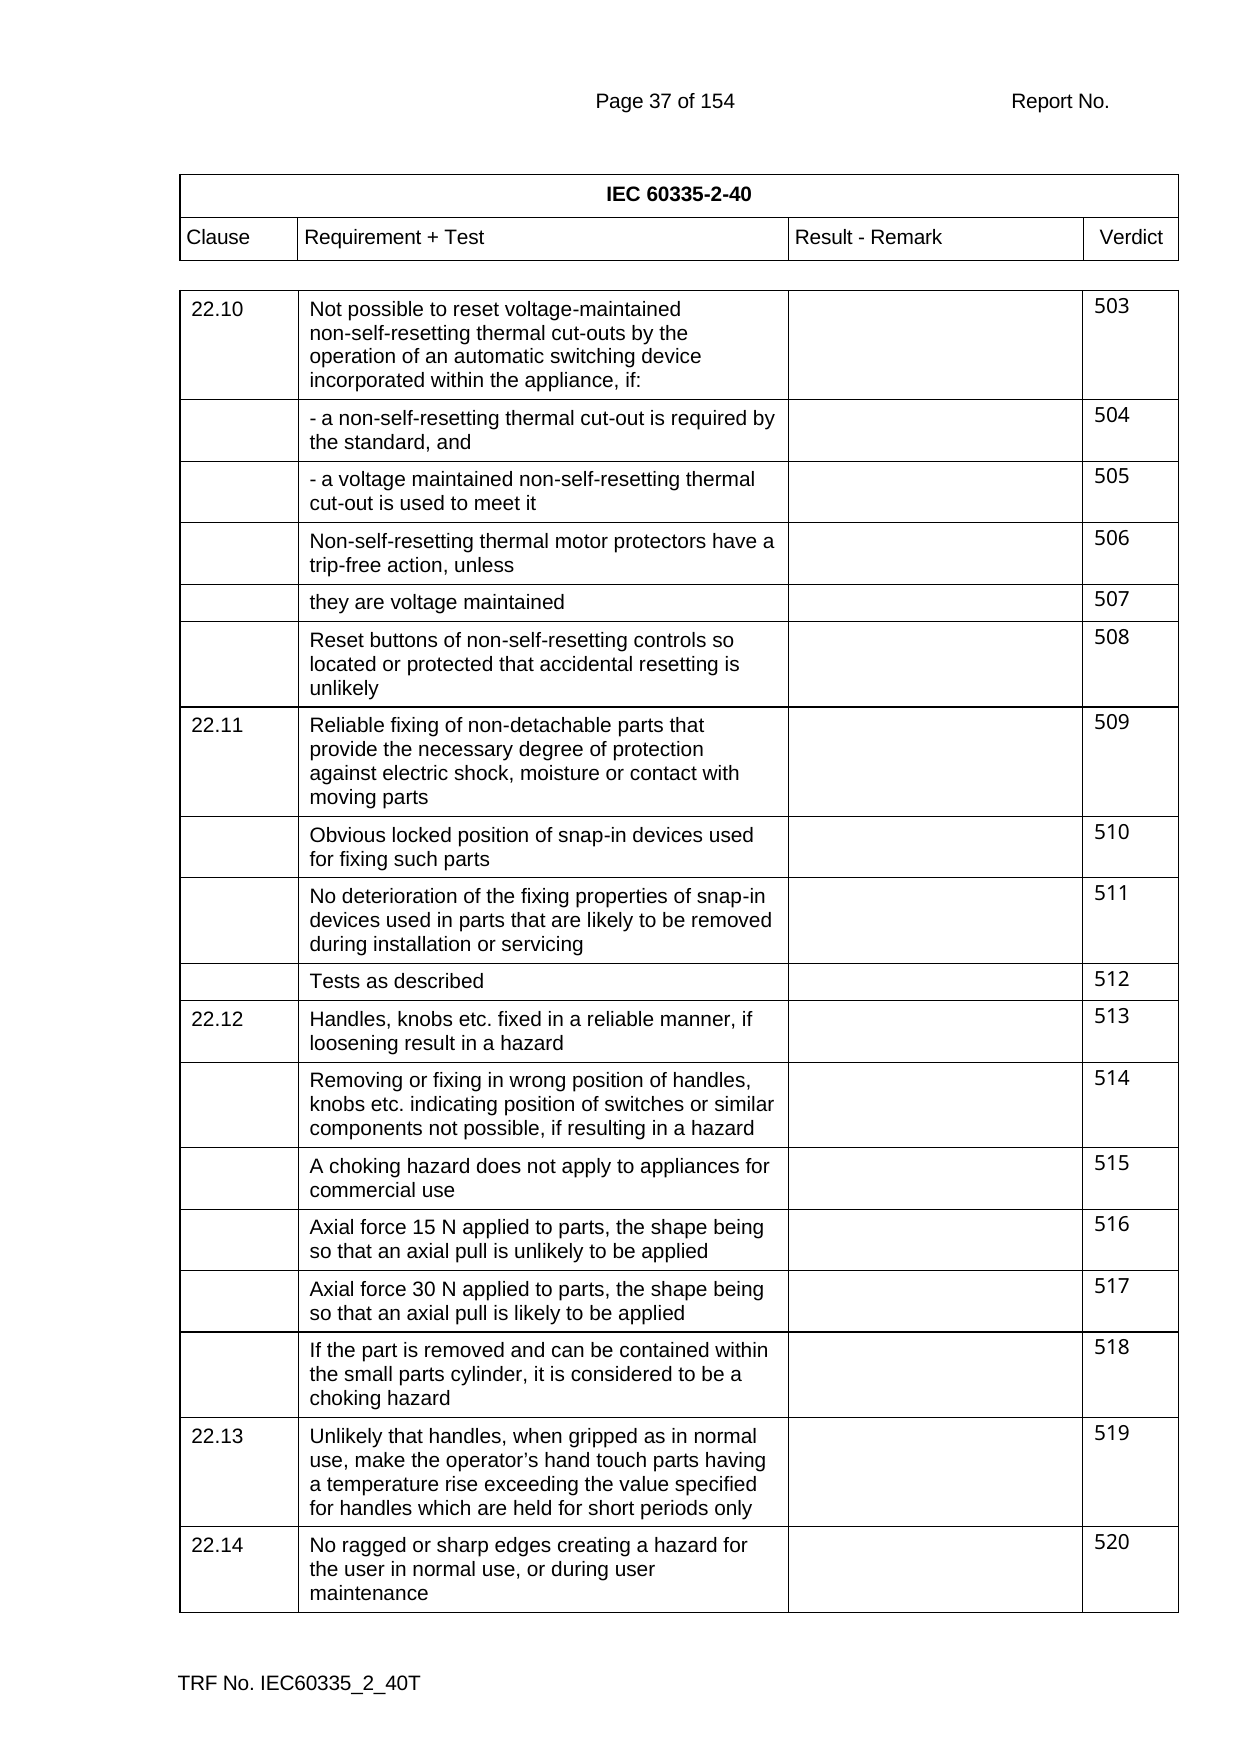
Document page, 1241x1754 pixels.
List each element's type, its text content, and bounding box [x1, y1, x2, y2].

table_cell they are voltage maintained [299, 585, 788, 621]
table_cell [181, 622, 298, 706]
table_cell A choking hazard does not apply to appliances for commercial use [299, 1148, 788, 1208]
table_cell Tests as described [299, 964, 788, 1000]
table_cell [181, 523, 298, 583]
table_cell No ragged or sharp edges creating a hazard for the user in normal use, or during user maintenance [299, 1527, 788, 1612]
table_cell [181, 1333, 298, 1417]
table_cell [789, 1418, 1082, 1526]
table_cell [789, 1333, 1082, 1417]
table_cell Removing or fixing in wrong position of handles, knobs etc. indicating position of switches or similar components not possible, if resulting in a hazard [299, 1063, 788, 1147]
table_cell [789, 964, 1082, 1000]
table_cell [789, 1210, 1082, 1270]
table_cell 510 [1083, 817, 1178, 877]
table_cell [789, 1271, 1082, 1331]
table_cell Axial force 15 N applied to parts, the shape being so that an axial pull is unlikely to be applied [299, 1210, 788, 1270]
table_cell 520 [1083, 1527, 1178, 1612]
table_cell [181, 964, 298, 1000]
table_cell 22.11 [181, 708, 298, 816]
table_cell 22.13 [181, 1418, 298, 1526]
table_cell [789, 1063, 1082, 1147]
table_cell Unlikely that handles, when gripped as in normal use, make the operator’s hand touch parts having a temperature rise exceeding the value specified for handles which are held for short periods only [299, 1418, 788, 1526]
table_cell - a voltage maintained non-self-resetting thermal cut-out is used to meet it [299, 462, 788, 522]
table_cell [181, 462, 298, 522]
table_cell 518 [1083, 1333, 1178, 1417]
table_cell [181, 878, 298, 963]
table_cell - a non-self-resetting thermal cut-out is required by the standard, and [299, 400, 788, 461]
table_cell If the part is removed and can be contained within the small parts cylinder, it is considered to be a choking hazard [299, 1333, 788, 1417]
table_cell 505 [1083, 462, 1178, 522]
table_cell Reset buttons of non-self-resetting controls so located or protected that accidental resetting is unlikely [299, 622, 788, 706]
table_cell [789, 622, 1082, 706]
table_cell [181, 817, 298, 877]
table_cell 515 [1083, 1148, 1178, 1208]
table_cell [789, 817, 1082, 877]
table_cell 22.12 [181, 1001, 298, 1062]
table_cell [789, 1001, 1082, 1062]
table_cell 509 [1083, 708, 1178, 816]
table_cell [789, 523, 1082, 583]
table_cell 506 [1083, 523, 1178, 583]
table_cell Not possible to reset voltage-maintained non-self-resetting thermal cut-outs by the operation of an automatic switching device incorporated within the appliance, if: [299, 291, 788, 399]
table_cell [789, 1527, 1082, 1612]
table_cell Reliable fixing of non-detachable parts that provide the necessary degree of protection against electric shock, moisture or contact with moving parts [299, 708, 788, 816]
table_cell No deterioration of the fixing properties of snap-in devices used in parts that are likely to be removed during installation or servicing [299, 878, 788, 963]
table_cell 514 [1083, 1063, 1178, 1147]
table_cell [789, 400, 1082, 461]
table_cell [181, 400, 298, 461]
table_cell 512 [1083, 964, 1178, 1000]
table_cell 504 [1083, 400, 1178, 461]
table_cell 22.10 [181, 291, 298, 399]
table_cell 513 [1083, 1001, 1178, 1062]
table_cell Handles, knobs etc. fixed in a reliable manner, if loosening result in a hazard [299, 1001, 788, 1062]
table_cell [789, 462, 1082, 522]
table_cell Non-self-resetting thermal motor protectors have a trip-free action, unless [299, 523, 788, 583]
table_cell Obvious locked position of snap-in devices used for fixing such parts [299, 817, 788, 877]
table_cell [181, 1271, 298, 1331]
table_cell [789, 878, 1082, 963]
table_cell [181, 1148, 298, 1208]
table_cell [789, 708, 1082, 816]
table_cell Axial force 30 N applied to parts, the shape being so that an axial pull is likely to be applied [299, 1271, 788, 1331]
table_cell [789, 585, 1082, 621]
table_cell [181, 1063, 298, 1147]
table_cell 517 [1083, 1271, 1178, 1331]
table_cell 519 [1083, 1418, 1178, 1526]
table_cell [181, 1210, 298, 1270]
table_cell [181, 585, 298, 621]
table_cell 511 [1083, 878, 1178, 963]
table_cell 507 [1083, 585, 1178, 621]
table_cell [789, 1148, 1082, 1208]
table_cell 503 [1083, 291, 1178, 399]
table_cell 508 [1083, 622, 1178, 706]
table_cell 22.14 [181, 1527, 298, 1612]
table_cell 516 [1083, 1210, 1178, 1270]
table_cell [789, 291, 1082, 399]
